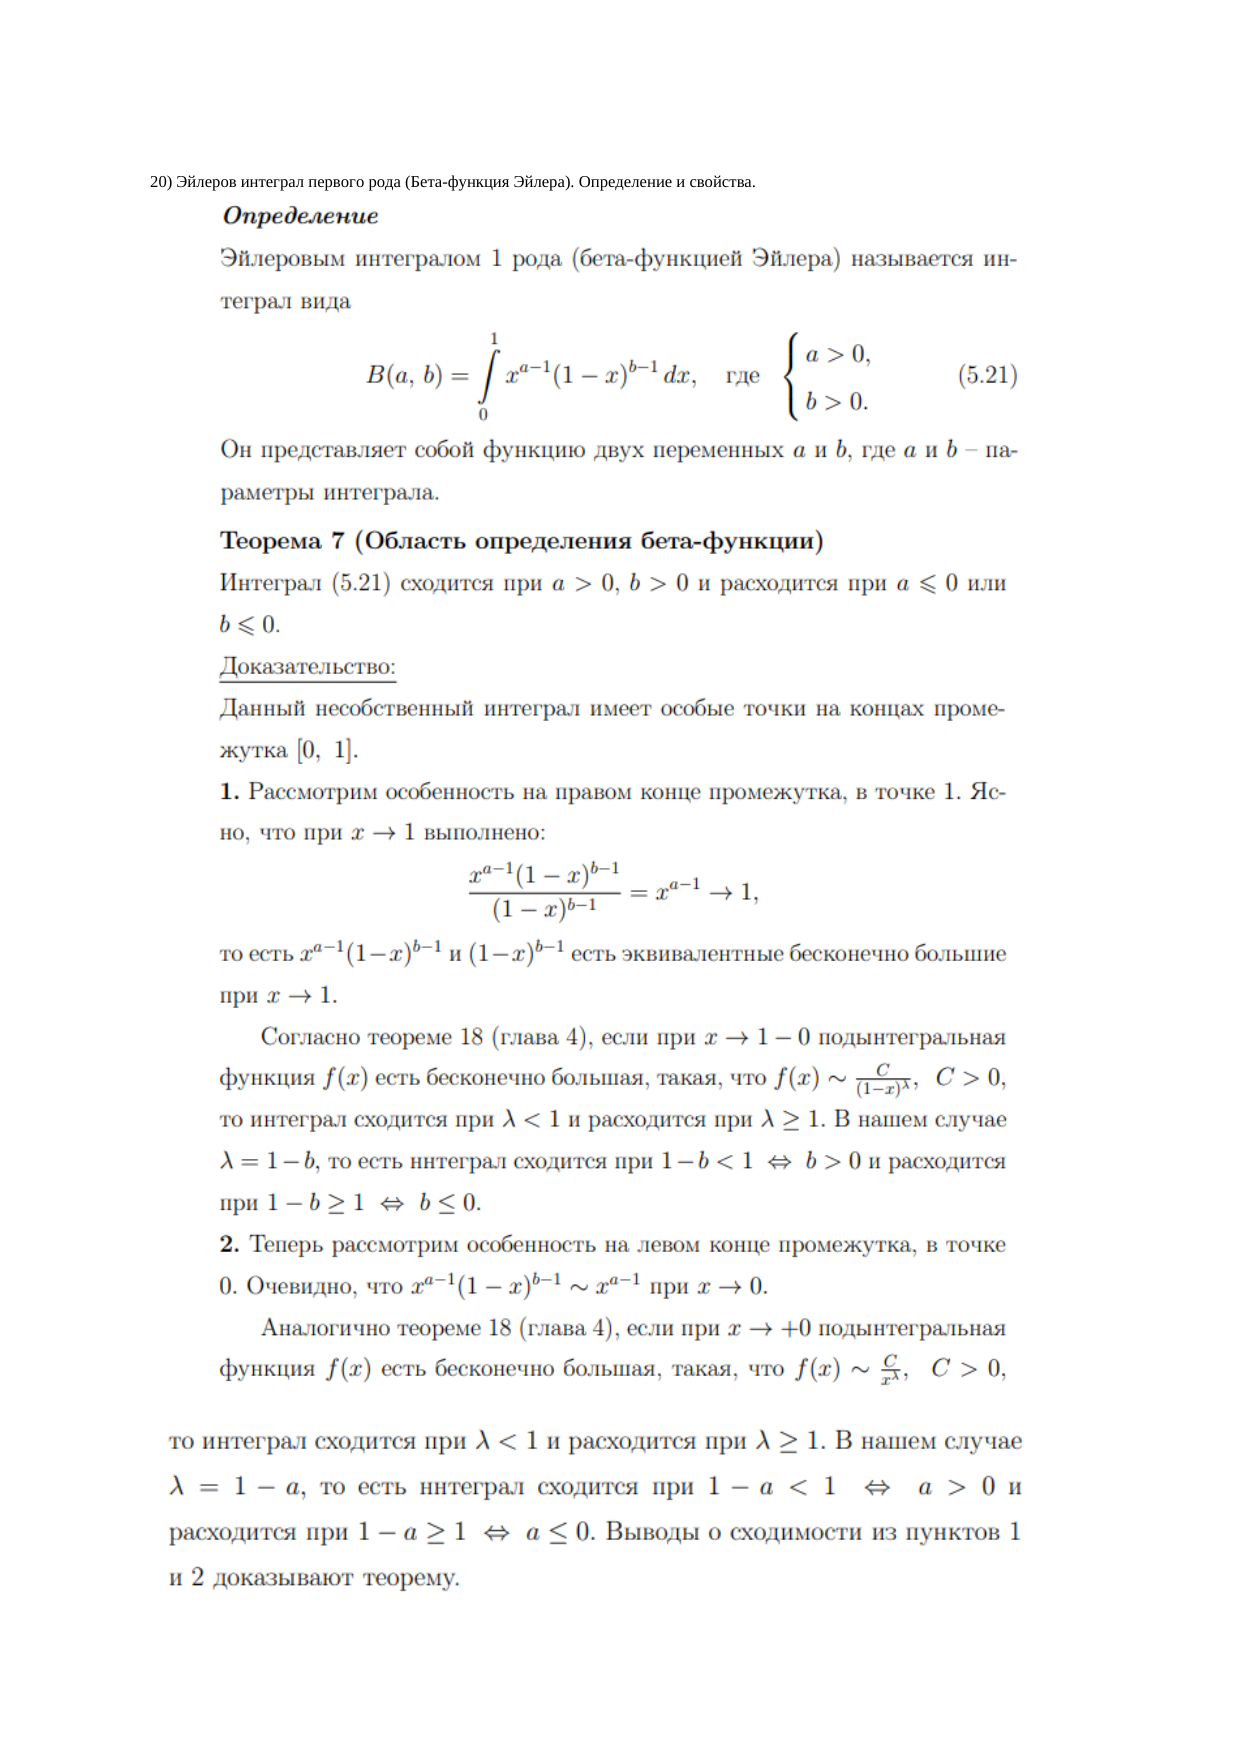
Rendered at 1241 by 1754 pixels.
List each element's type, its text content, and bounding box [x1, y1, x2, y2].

text 20) Эйлеров интеграл первого рода (Бета-функция Эйлера). Определение и свойства. [150, 172, 1090, 191]
picture [150, 193, 1091, 517]
picture [150, 520, 1091, 1419]
picture [150, 1422, 1091, 1604]
